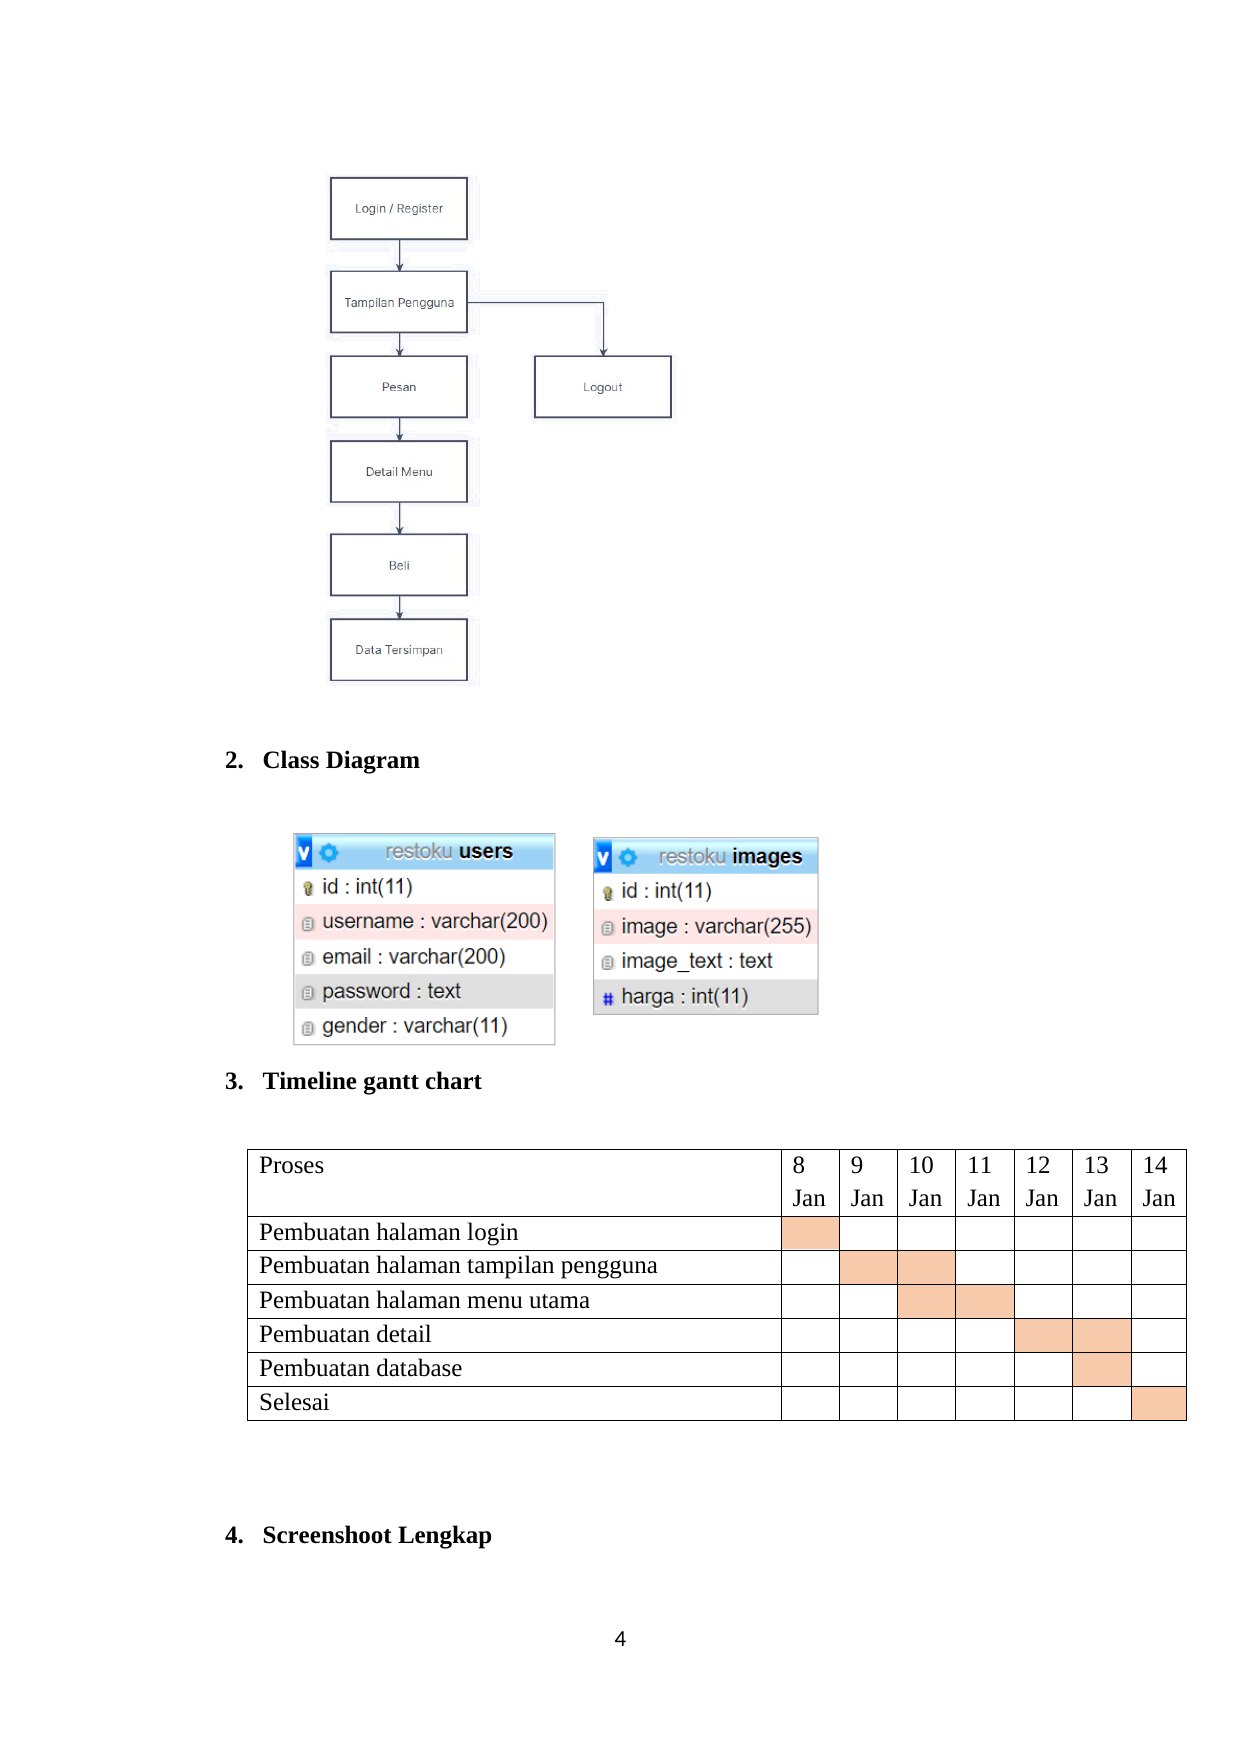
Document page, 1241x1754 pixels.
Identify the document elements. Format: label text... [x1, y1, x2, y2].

table_cell [840, 1353, 897, 1386]
table_cell [898, 1319, 955, 1352]
table_cell [898, 1217, 955, 1249]
picture [262, 150, 688, 708]
table_cell [1015, 1319, 1072, 1352]
table_header 8 Jan [782, 1150, 839, 1216]
table_cell [956, 1251, 1014, 1284]
table_cell Pembuatan database [248, 1353, 781, 1386]
table_cell [898, 1251, 955, 1284]
table_cell [1132, 1285, 1186, 1318]
table_cell [782, 1319, 839, 1352]
table_header 14 Jan [1132, 1150, 1186, 1216]
table_header 13 Jan [1073, 1150, 1131, 1216]
table_cell [1132, 1251, 1186, 1284]
table_cell [956, 1353, 1014, 1386]
table_cell [1073, 1353, 1131, 1386]
table_cell [1015, 1285, 1072, 1318]
table_cell Pembuatan halaman login [248, 1217, 781, 1249]
table_cell [782, 1217, 839, 1249]
table_cell [956, 1217, 1014, 1249]
table_header 10 Jan [898, 1150, 955, 1216]
table_cell [1132, 1387, 1186, 1420]
table_cell [956, 1387, 1014, 1420]
table_cell [840, 1285, 897, 1318]
list Screenshoot Lengkap [225, 1520, 1090, 1549]
table_cell [1015, 1217, 1072, 1249]
table_cell [898, 1285, 955, 1318]
table_cell [1015, 1353, 1072, 1386]
table_cell [898, 1387, 955, 1420]
table_cell [1073, 1217, 1131, 1249]
table_cell [840, 1387, 897, 1420]
table_cell [782, 1285, 839, 1318]
table_cell [1132, 1217, 1186, 1249]
table_cell [782, 1387, 839, 1420]
table_cell [840, 1319, 897, 1352]
table_cell [1015, 1251, 1072, 1284]
table_cell [898, 1353, 955, 1386]
table_cell [840, 1251, 897, 1284]
table_cell Pembuatan detail [248, 1319, 781, 1352]
table_cell [1132, 1353, 1186, 1386]
table_cell [1073, 1319, 1131, 1352]
table_cell [956, 1319, 1014, 1352]
list Timeline gantt chart [225, 1066, 1090, 1095]
table_header 12 Jan [1015, 1150, 1072, 1216]
table_cell [956, 1285, 1014, 1318]
table_cell [1073, 1251, 1131, 1284]
table_cell [1073, 1387, 1131, 1420]
table_header 11 Jan [956, 1150, 1014, 1216]
table_cell [782, 1251, 839, 1284]
table_cell [1015, 1387, 1072, 1420]
table_cell [1132, 1319, 1186, 1352]
table_cell [840, 1217, 897, 1249]
table_header Proses [248, 1150, 781, 1216]
table_cell Selesai [248, 1387, 781, 1420]
table_cell Pembuatan halaman menu utama [248, 1285, 781, 1318]
table_cell [782, 1353, 839, 1386]
table_cell Pembuatan halaman tampilan pengguna [248, 1251, 781, 1284]
picture [262, 811, 851, 1062]
table_header 9 Jan [840, 1150, 897, 1216]
table_cell [1073, 1285, 1131, 1318]
list Class Diagram [225, 745, 1090, 774]
